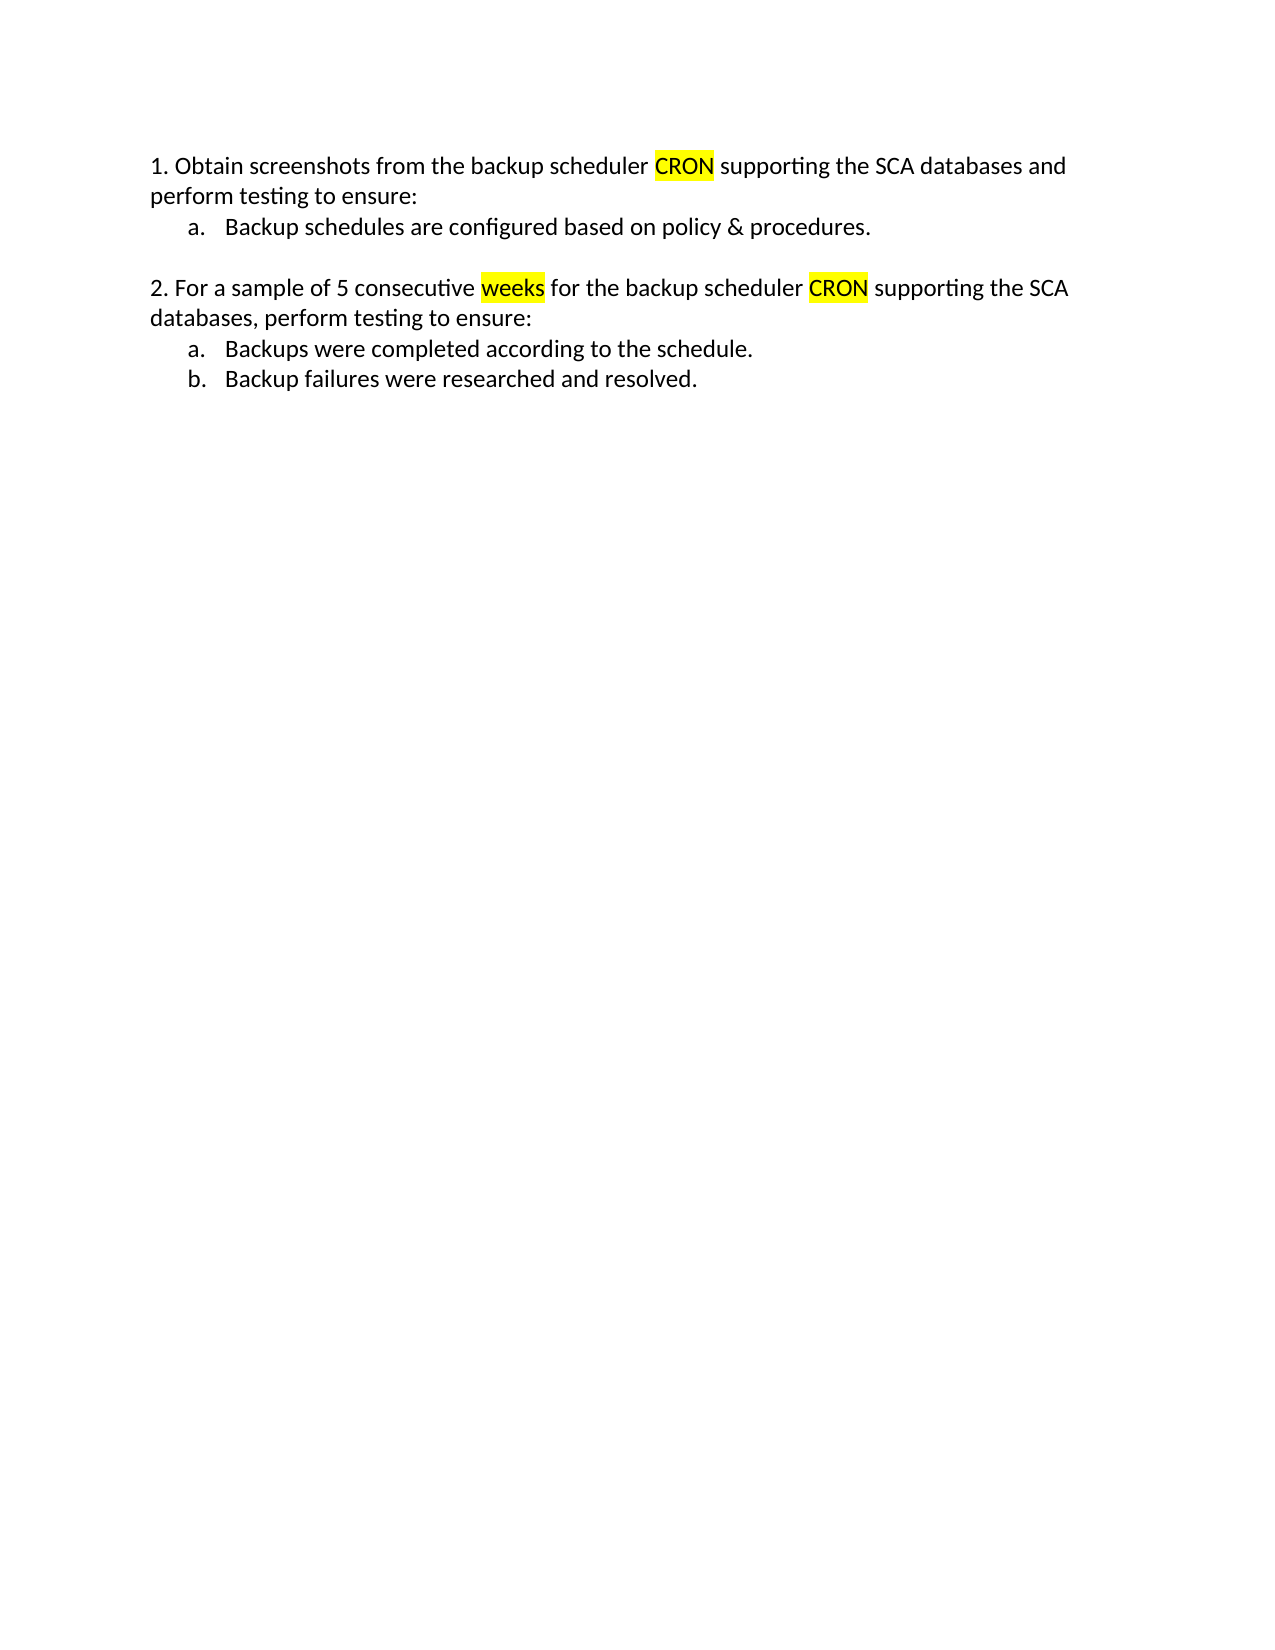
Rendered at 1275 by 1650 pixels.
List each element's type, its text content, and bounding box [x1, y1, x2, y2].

text 2. For a sample of 5 consecutive weeks for the backup scheduler CRON supporting the SCA databases, perform testing to ensure: [150, 272, 1125, 333]
list Backups were completed according to the schedule. [187, 333, 1125, 364]
list Backup failures were researched and resolved. [187, 364, 1125, 394]
text 1. Obtain screenshots from the backup scheduler CRON supporting the SCA databases and perform testing to ensure: [150, 150, 1125, 211]
list Backup schedules are configured based on policy & procedures. [187, 211, 1125, 242]
